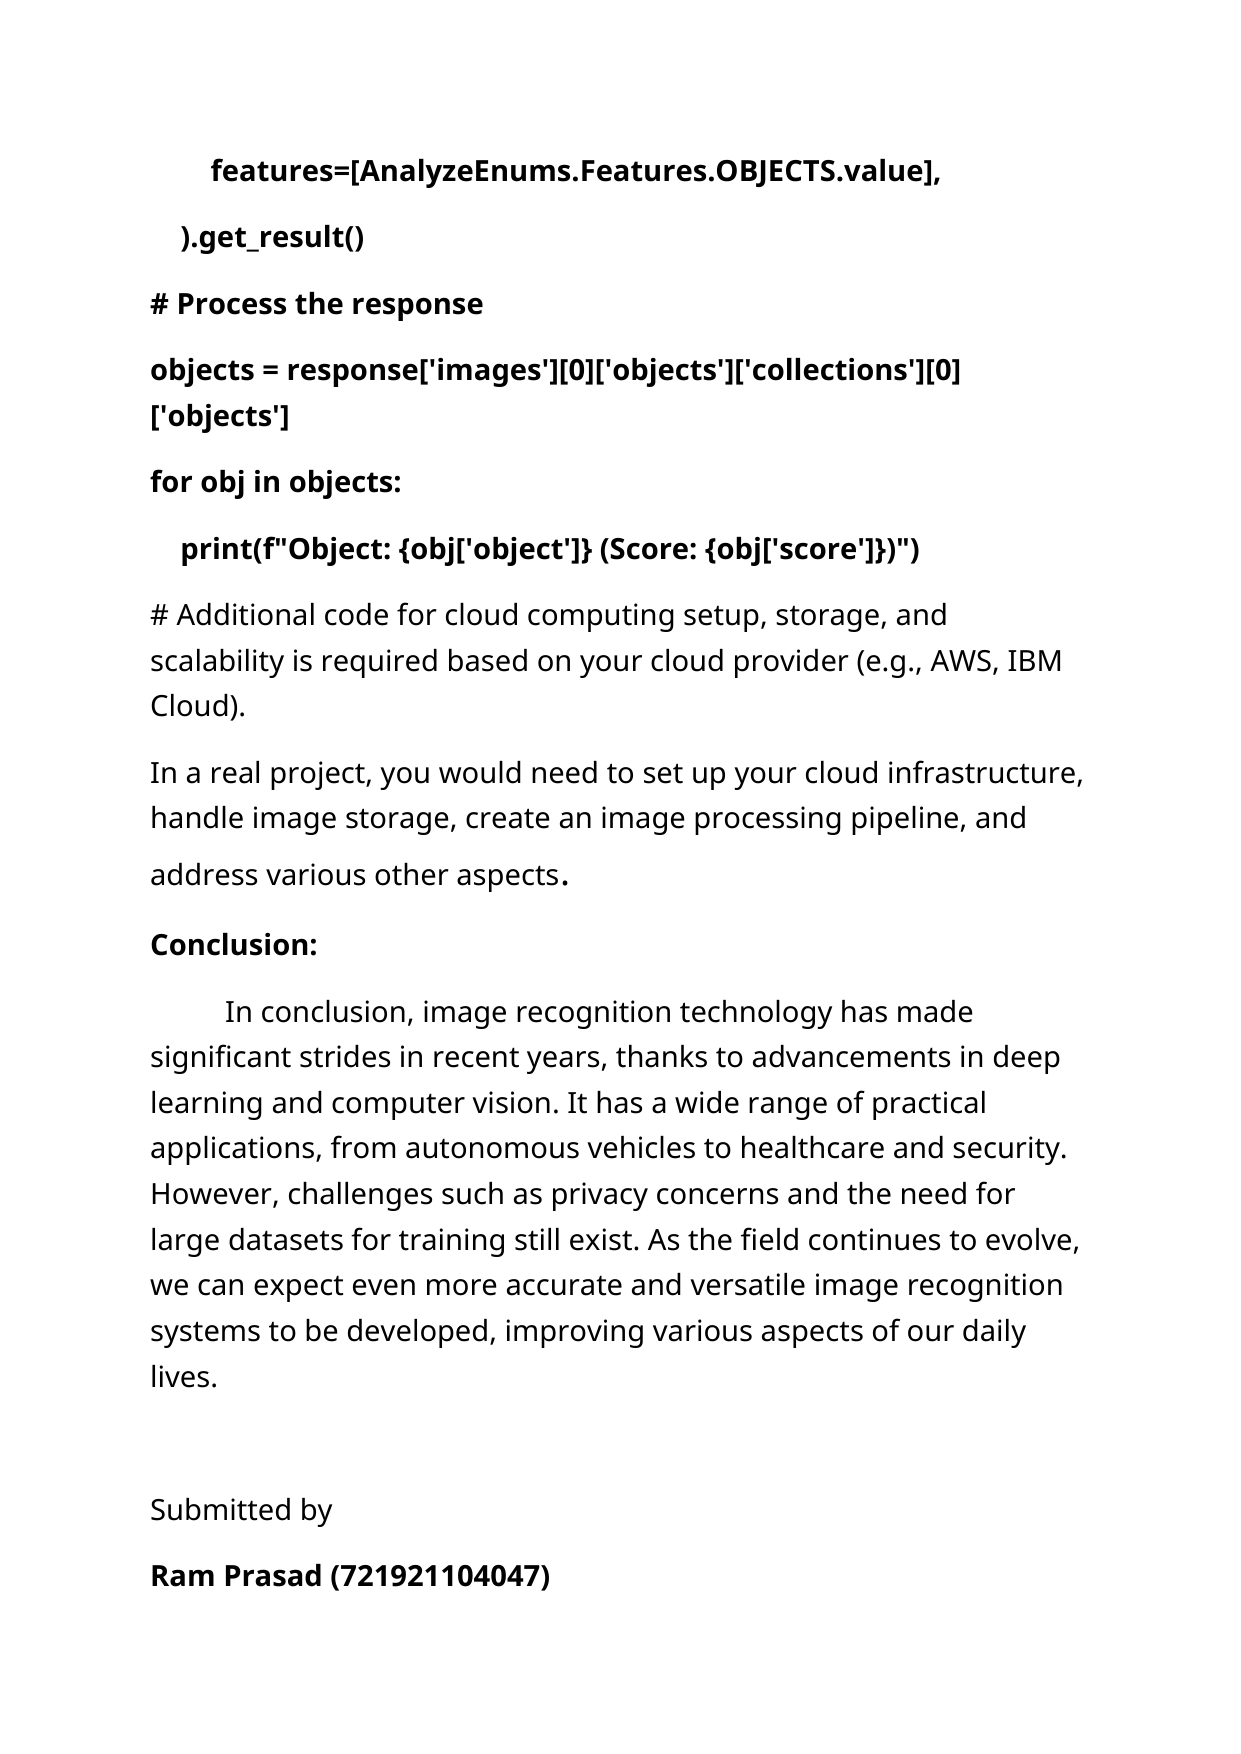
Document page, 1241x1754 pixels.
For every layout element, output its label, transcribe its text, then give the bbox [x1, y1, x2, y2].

text Conclusion: [150, 924, 1090, 964]
text for obj in objects: [150, 461, 1090, 501]
text Ram Prasad (721921104047) [150, 1555, 1090, 1595]
text # Process the response [150, 283, 1090, 323]
text # Additional code for cloud computing setup, storage, and scalability is required based on your cloud provider (e.g., AWS, IBM Cloud). [150, 594, 1090, 725]
text ).get_result() [150, 216, 1090, 256]
text In a real project, you would need to set up your cloud infrastructure, handle image storage, create an image processing pipeline, and address various other aspects. [150, 752, 1090, 896]
text In conclusion, image recognition technology has made significant strides in recent years, thanks to advancements in deep learning and computer vision. It has a wide range of practical applications, from autonomous vehicles to healthcare and security. However, challenges such as privacy concerns and the need for large datasets for training still exist. As the field continues to evolve, we can expect even more accurate and versatile image recognition systems to be developed, improving various aspects of our daily lives. [150, 991, 1090, 1396]
text features=[AnalyzeEnums.Features.OBJECTS.value], [150, 150, 1090, 190]
text print(f"Object: {obj['object']} (Score: {obj['score']})") [150, 528, 1090, 568]
text Submitted by [150, 1489, 1090, 1528]
text objects = response['images'][0]['objects']['collections'][0]['objects'] [150, 349, 1090, 435]
